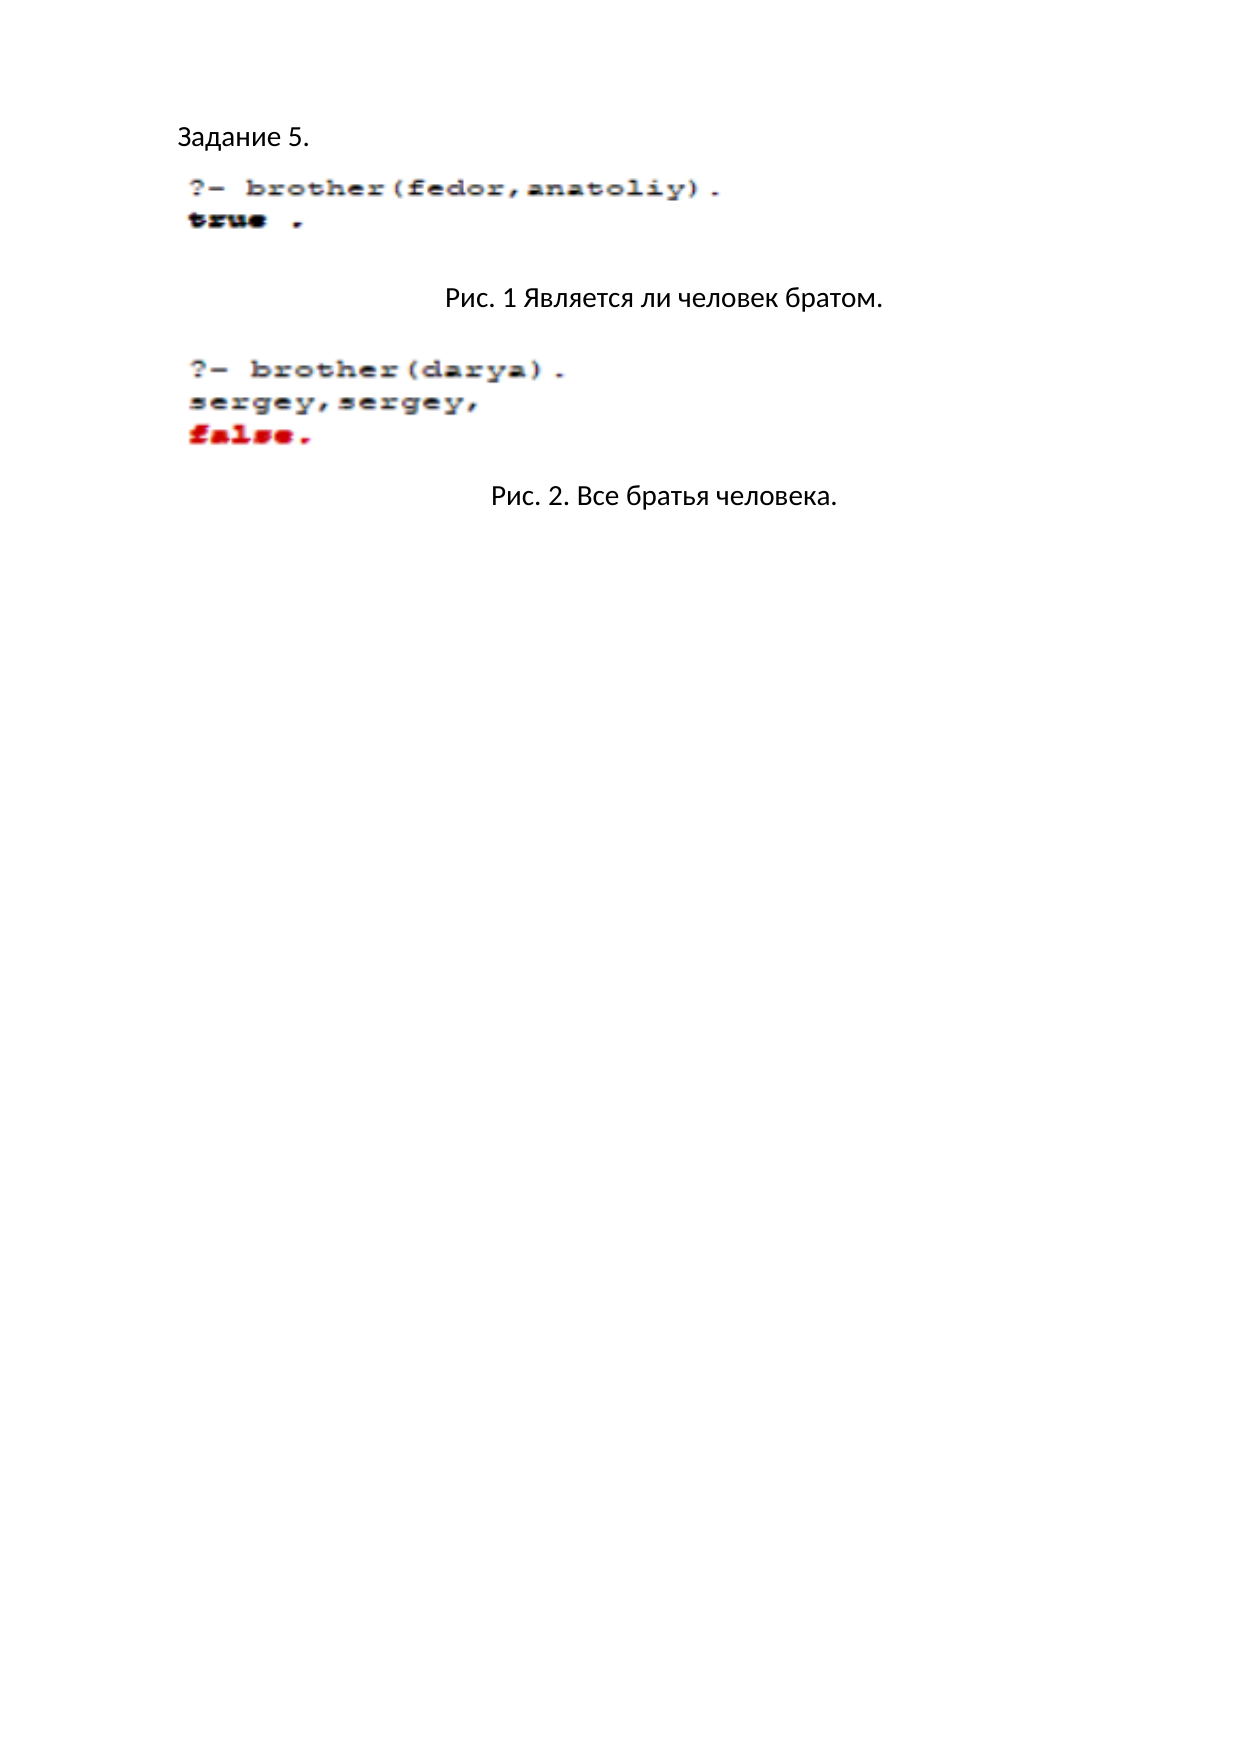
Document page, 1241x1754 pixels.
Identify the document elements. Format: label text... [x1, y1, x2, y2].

text Рис. 1 Является ли человек братом. [177, 279, 1152, 315]
text Рис. 2. Все братья человека. [177, 477, 1152, 512]
picture [177, 334, 566, 458]
picture [177, 173, 727, 261]
text Задание 5. [177, 118, 1152, 154]
